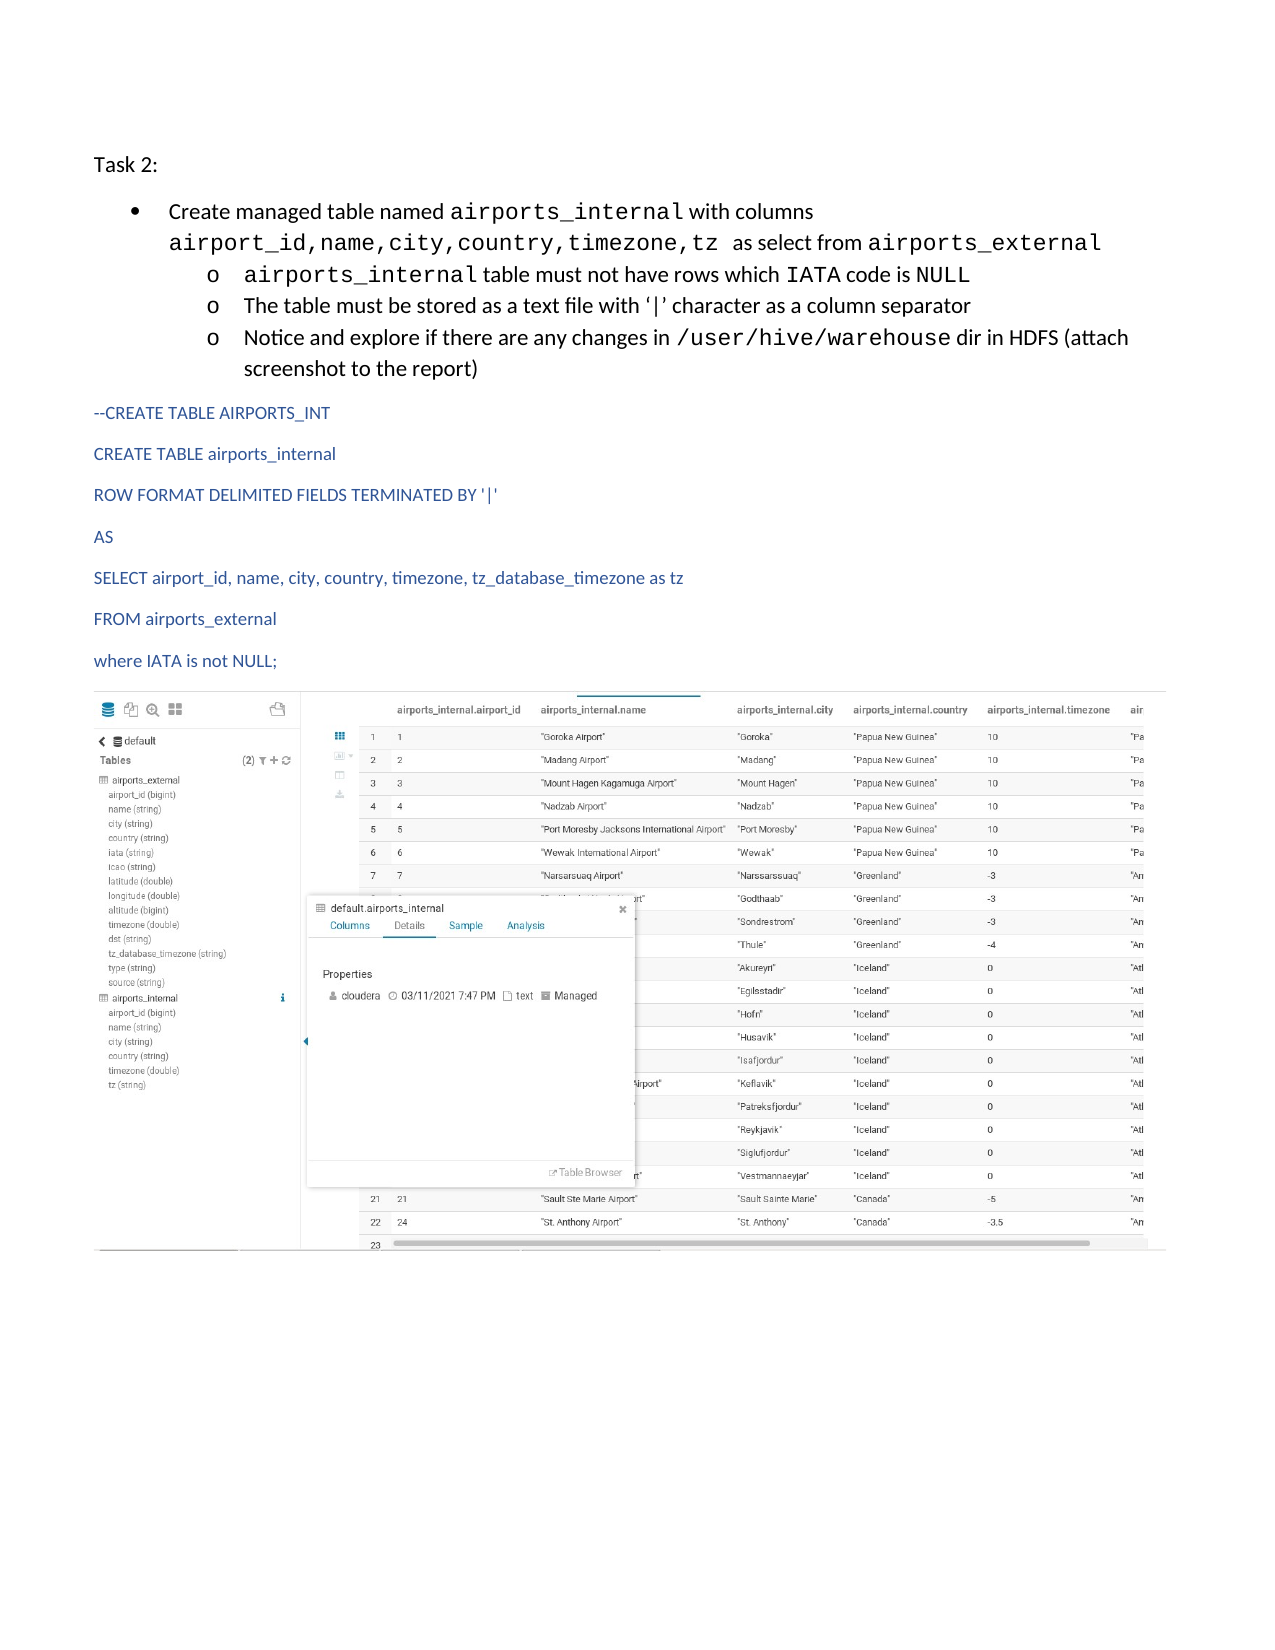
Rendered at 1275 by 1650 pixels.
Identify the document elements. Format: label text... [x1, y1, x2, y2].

list Notice and explore if there are any changes in /user/hive/warehouse dir in HDFS (attach screenshot to the report) [206, 323, 1200, 382]
text SELECT airport_id, name, city, country, timezone, tz_database_timezone as tz [94, 566, 1200, 589]
text ROW FORMAT DELIMITED FIELDS TERMINATED BY '|' [94, 483, 1200, 506]
picture [93, 690, 1167, 1251]
text where IATA is not NULL; [94, 649, 1200, 672]
list Create managed table named airports_internal with columns airport_id,name,city,country,timezone,tz as select from airports_external [131, 197, 1200, 257]
list The table must be stored as a text file with ‘|’ character as a column separator [206, 291, 1200, 320]
text FROM airports_external [94, 608, 1200, 631]
text Task 2: [94, 150, 1200, 178]
list airports_internal table must not have rows which IATA code is NULL [206, 260, 1200, 289]
text CREATE TABLE airports_internal [94, 442, 1200, 465]
text AS [94, 525, 1200, 548]
text --CREATE TABLE AIRPORTS_INT [94, 401, 1200, 424]
